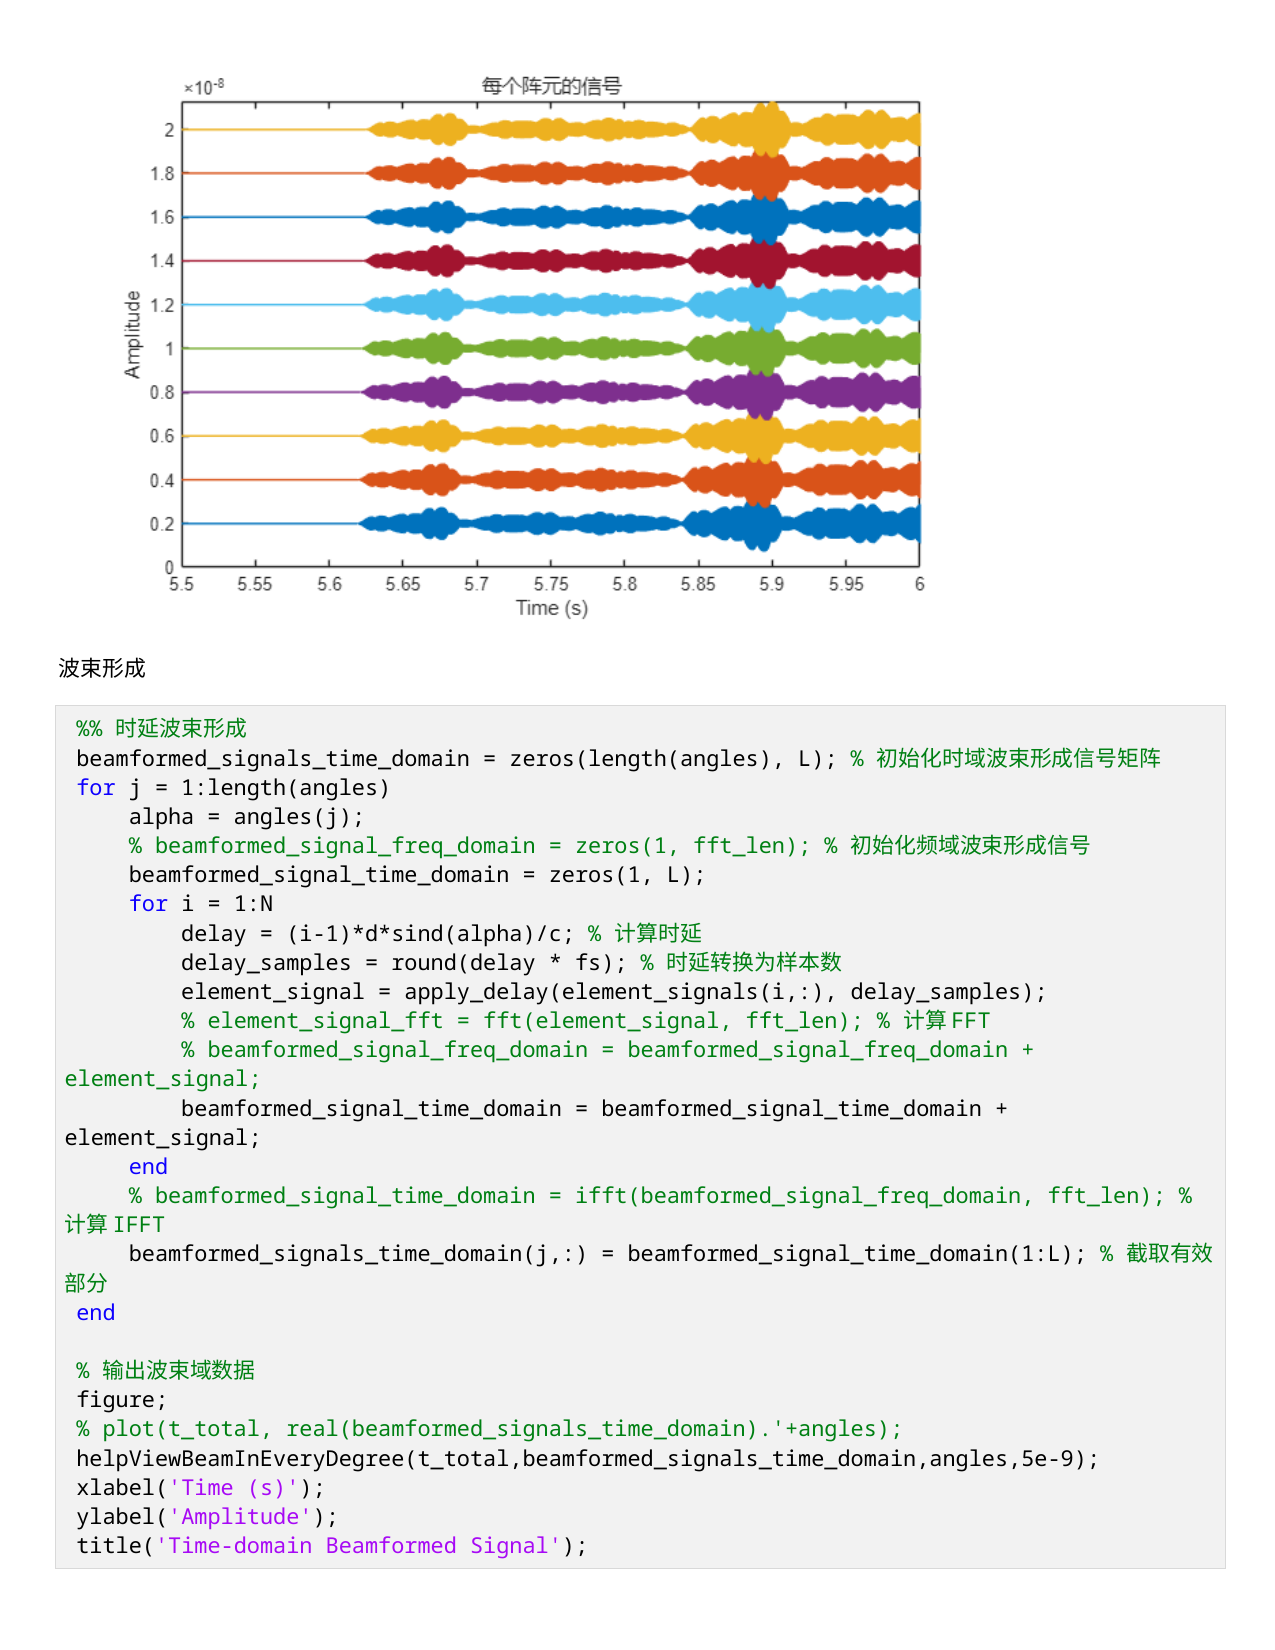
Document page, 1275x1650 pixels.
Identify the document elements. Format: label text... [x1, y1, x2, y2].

text for i = 1:N [56, 880, 1225, 909]
text % beamformed_signal_freq_domain = zeros(1, fft_len); % 初始化频域波束形成信号 [56, 821, 1225, 851]
text delay_samples = round(delay * fs); % 时延转换为样本数 [56, 938, 1225, 967]
text %% 时延波束形成 [56, 706, 1225, 734]
text element_signal = apply_delay(element_signals(i,:), delay_samples); [56, 967, 1225, 996]
text beamformed_signal_time_domain = beamformed_signal_time_domain + element_signal; [56, 1084, 1225, 1142]
text % beamformed_signal_freq_domain = beamformed_signal_freq_domain + element_signal; [56, 1026, 1225, 1084]
text beamformed_signal_time_domain = zeros(1, L); [56, 851, 1225, 880]
text 波束形成 [58, 651, 1217, 683]
text figure; [56, 1376, 1225, 1405]
text alpha = angles(j); [56, 792, 1225, 821]
picture [58, 58, 1010, 630]
text beamformed_signals_time_domain = zeros(length(angles), L); % 初始化时域波束形成信号矩阵 [56, 734, 1225, 763]
text % plot(t_total, real(beamformed_signals_time_domain).'+angles); [56, 1405, 1225, 1434]
text % 输出波束域数据 [56, 1346, 1225, 1376]
text end [56, 1142, 1225, 1171]
text beamformed_signals_time_domain(j,:) = beamformed_signal_time_domain(1:L); % 截取有效部分 [56, 1230, 1225, 1288]
text for j = 1:length(angles) [56, 763, 1225, 792]
text title('Time-domain Beamformed Signal'); [56, 1521, 1225, 1568]
text helpViewBeamInEveryDegree(t_total,beamformed_signals_time_domain,angles,5e-9); [56, 1434, 1225, 1463]
text end [56, 1288, 1225, 1317]
text % element_signal_fft = fft(element_signal, fft_len); % 计算FFT [56, 996, 1225, 1026]
text % beamformed_signal_time_domain = ifft(beamformed_signal_freq_domain, fft_len); % 计算IFFT [56, 1171, 1225, 1230]
text delay = (i-1)*d*sind(alpha)/c; % 计算时延 [56, 909, 1225, 938]
text ylabel('Amplitude'); [56, 1492, 1225, 1521]
text xlabel('Time (s)'); [56, 1463, 1225, 1492]
